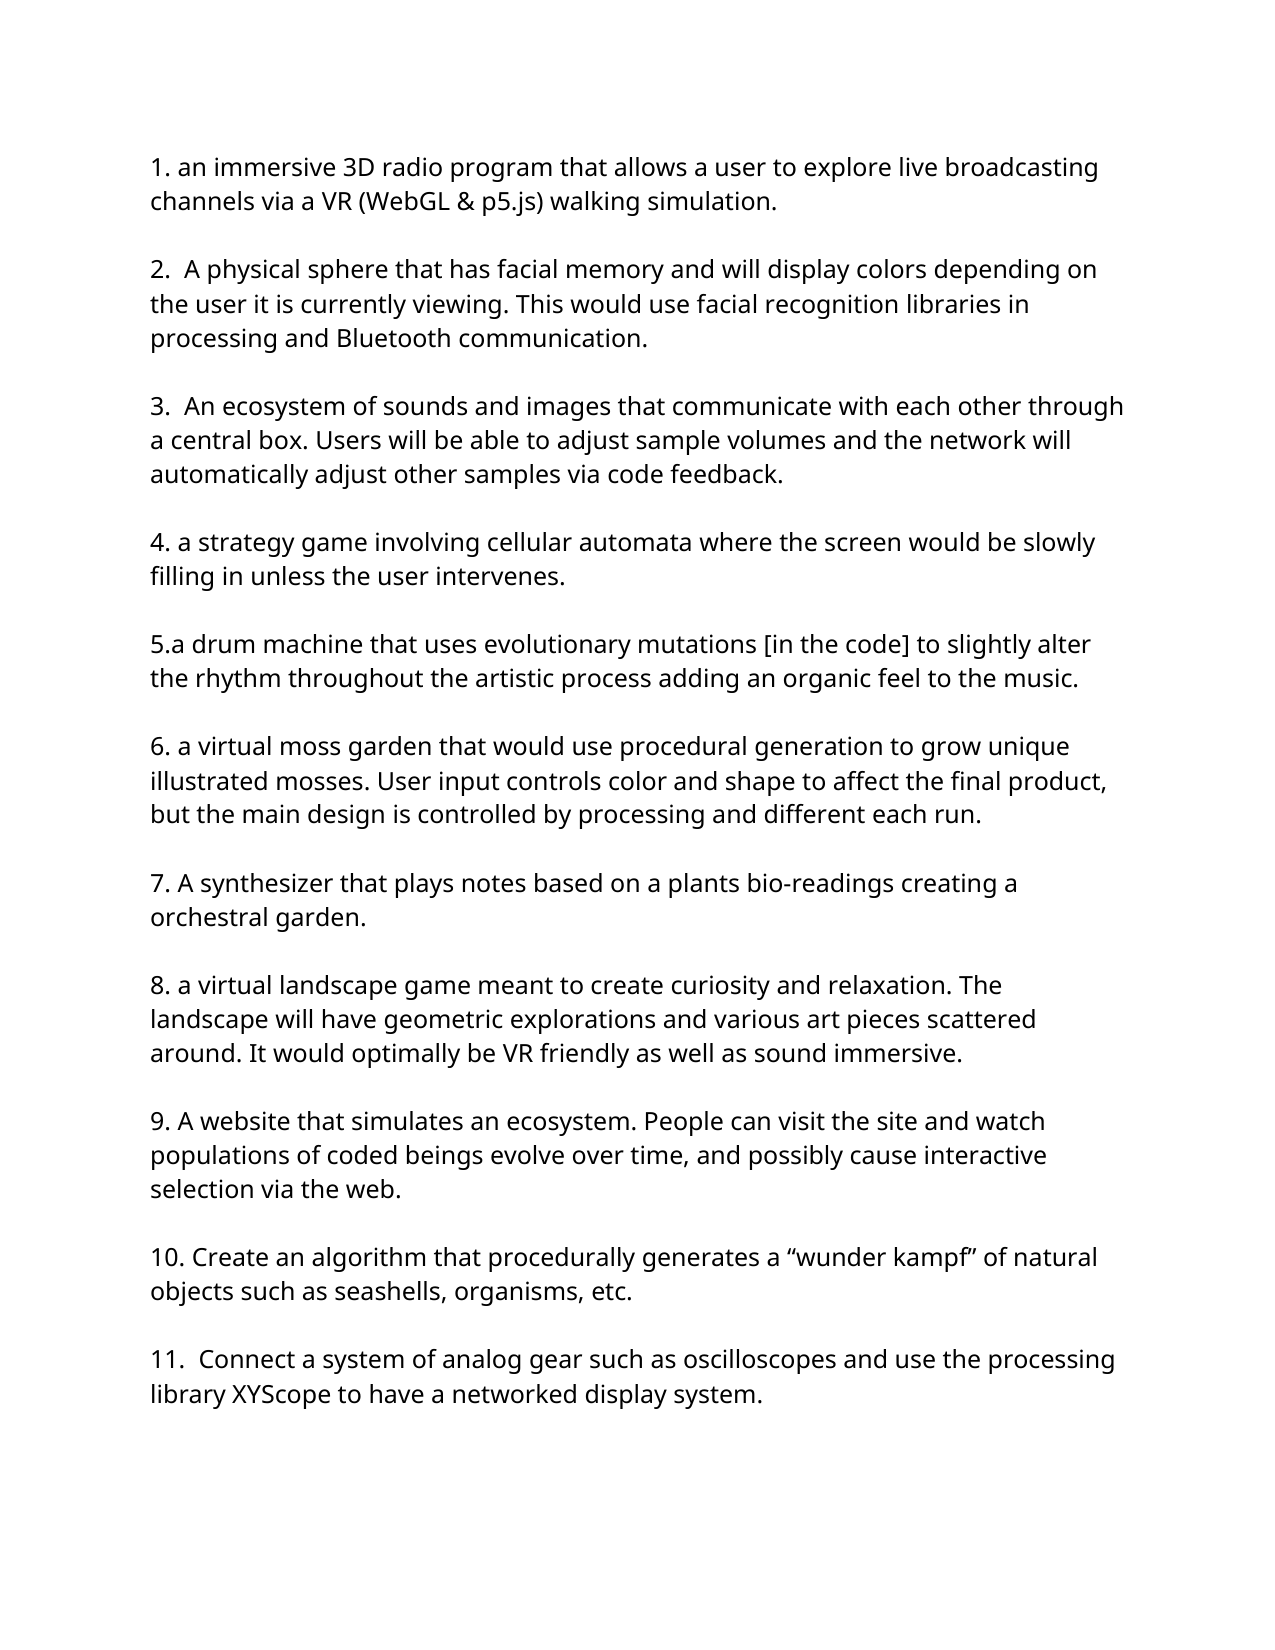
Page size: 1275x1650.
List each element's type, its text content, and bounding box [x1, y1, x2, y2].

text 11. Connect a system of analog gear such as oscilloscopes and use the processing library XYScope to have a networked display system. [150, 1342, 1125, 1410]
text 10. Create an algorithm that procedurally generates a “wunder kampf” of natural objects such as seashells, organisms, etc. [150, 1240, 1125, 1308]
text 6. a virtual moss garden that would use procedural generation to grow unique illustrated mosses. User input controls color and shape to affect the final product, but the main design is controlled by processing and different each run. [150, 729, 1125, 831]
text 3. An ecosystem of sounds and images that communicate with each other through a central box. Users will be able to adjust sample volumes and the network will automatically adjust other samples via code feedback. [150, 388, 1125, 491]
text 2. A physical sphere that has facial memory and will display colors depending on the user it is currently viewing. This would use facial recognition libraries in processing and Bluetooth communication. [150, 252, 1125, 354]
text 5.a drum machine that uses evolutionary mutations [in the code] to slightly alter the rhythm throughout the artistic process adding an organic feel to the music. [150, 627, 1125, 695]
text 4. a strategy game involving cellular automata where the screen would be slowly filling in unless the user intervenes. [150, 525, 1125, 593]
text 7. A synthesizer that plays notes based on a plants bio-readings creating a orchestral garden. [150, 865, 1125, 933]
text 1. an immersive 3D radio program that allows a user to explore live broadcasting channels via a VR (WebGL & p5.js) walking simulation. [150, 150, 1125, 218]
text 9. A website that simulates an ecosystem. People can visit the site and watch populations of coded beings evolve over time, and possibly cause interactive selection via the web. [150, 1104, 1125, 1206]
text 8. a virtual landscape game meant to create curiosity and relaxation. The landscape will have geometric explorations and various art pieces scattered around. It would optimally be VR friendly as well as sound immersive. [150, 967, 1125, 1070]
